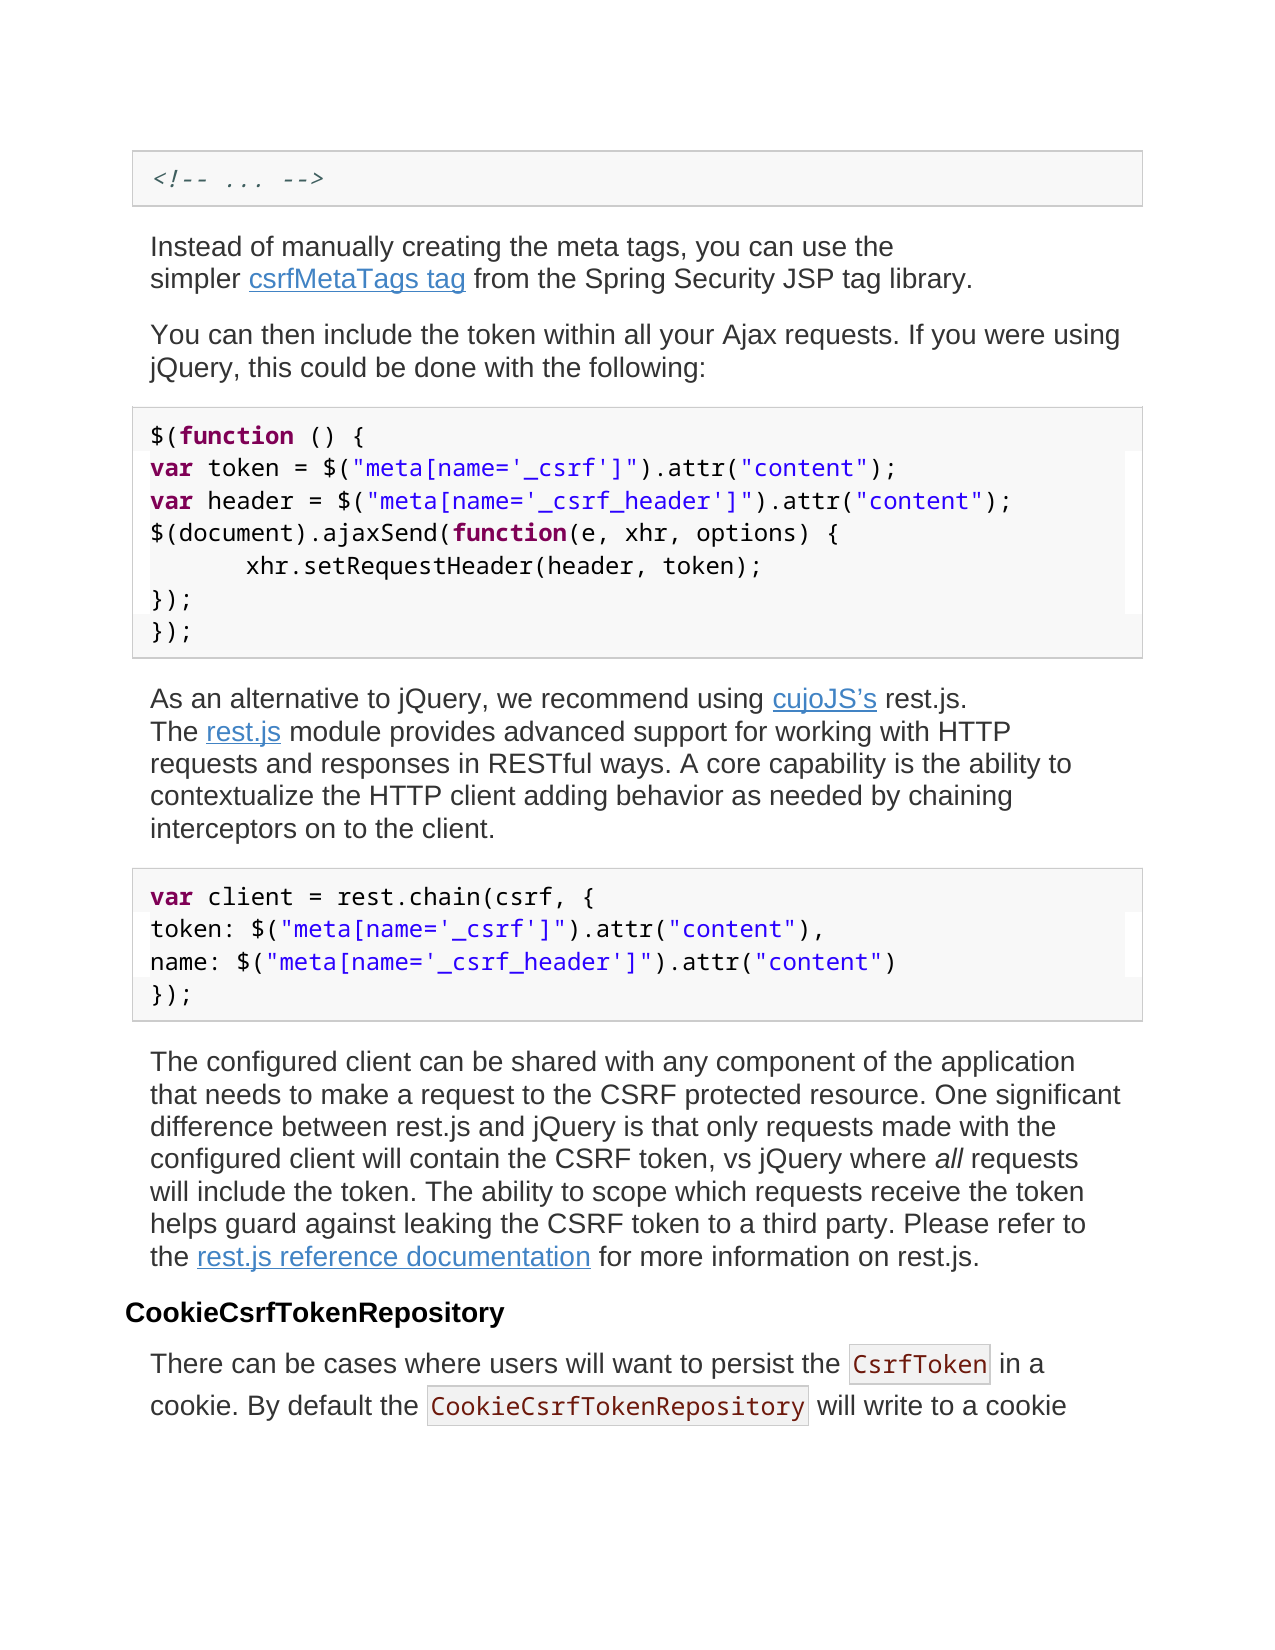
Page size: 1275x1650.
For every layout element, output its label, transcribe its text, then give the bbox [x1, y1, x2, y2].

text You can then include the token within all your Ajax requests. If you were using jQuery, this could be done with the following: [150, 318, 1125, 383]
text The configured client can be shared with any component of the application that needs to make a request to the CSRF protected resource. One significant difference between rest.js and jQuery is that only requests made with the configured client will contain the CSRF token, vs jQuery where all requests will include the token. The ability to scope which requests receive the token helps guard against leaking the CSRF token to a third party. Please refer to the rest.js reference documentation for more information on rest.js. [150, 1045, 1125, 1272]
text CookieCsrfTokenRepository [125, 1296, 1125, 1328]
text var token = $("meta[name='_csrf']").attr("content"); [150, 451, 1125, 484]
text <!-- ... --> [133, 152, 1142, 205]
text var client = rest.chain(csrf, { [133, 869, 1142, 912]
text var header = $("meta[name='_csrf_header']").attr("content"); [150, 484, 1125, 516]
text Instead of manually creating the meta tags, you can use the simpler csrfMetaTags tag from the Spring Security JSP tag library. [150, 230, 1125, 295]
text }); [133, 602, 1142, 657]
text xhr.setRequestHeader(header, token); [150, 549, 1125, 581]
text $(document).ajaxSend(function(e, xhr, options) { [150, 516, 1125, 549]
text token: $("meta[name='_csrf']").attr("content"), [150, 912, 1125, 945]
text $(function () { [133, 408, 1142, 451]
text As an alternative to jQuery, we recommend using cujoJS’s rest.js. The rest.js module provides advanced support for working with HTTP requests and responses in RESTful ways. A core capability is the ability to contextualize the HTTP client adding behavior as needed by chaining interceptors on to the client. [150, 682, 1125, 844]
text }); [150, 581, 1125, 602]
text }); [133, 965, 1142, 1020]
text name: $("meta[name='_csrf_header']").attr("content") [150, 945, 1125, 965]
